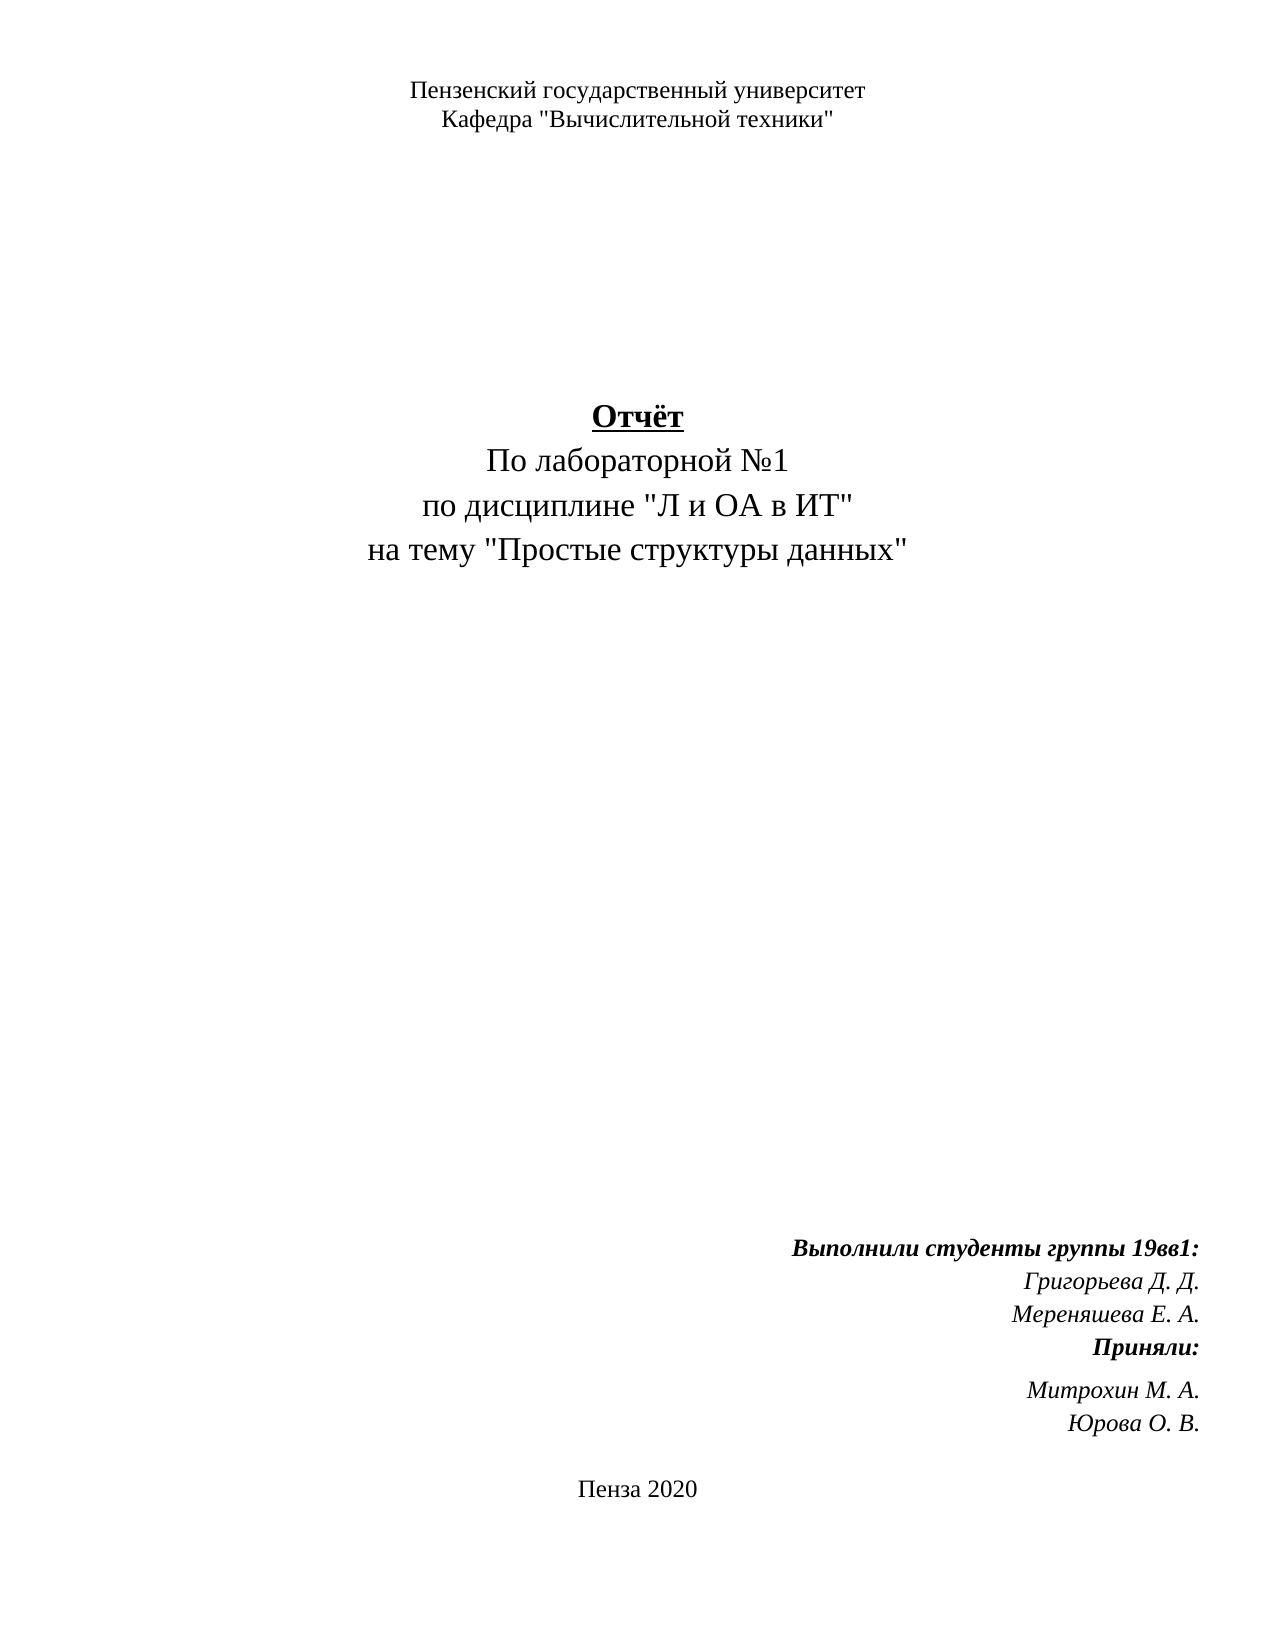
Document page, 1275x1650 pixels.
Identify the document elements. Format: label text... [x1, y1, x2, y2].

text Отчёт [75, 397, 1200, 435]
text Кафедра "Вычислительной техники" [75, 104, 1200, 132]
text Юрова О. В. [75, 1408, 1200, 1437]
text на тему "Простые структуры данных" [75, 529, 1200, 567]
text Выполнили студенты группы 19вв1: [75, 1233, 1200, 1262]
text Григорьева Д. Д. [75, 1266, 1200, 1295]
text по дисциплине "Л и ОА в ИТ" [75, 485, 1200, 523]
text Пензенский государственный университет [75, 75, 1200, 104]
text Мереняшева Е. А. [75, 1299, 1200, 1328]
text Митрохин М. А. [75, 1376, 1200, 1404]
text По лабораторной №1 [75, 441, 1200, 479]
text Пенза 2020 [75, 1474, 1200, 1503]
text Приняли: [75, 1332, 1200, 1361]
